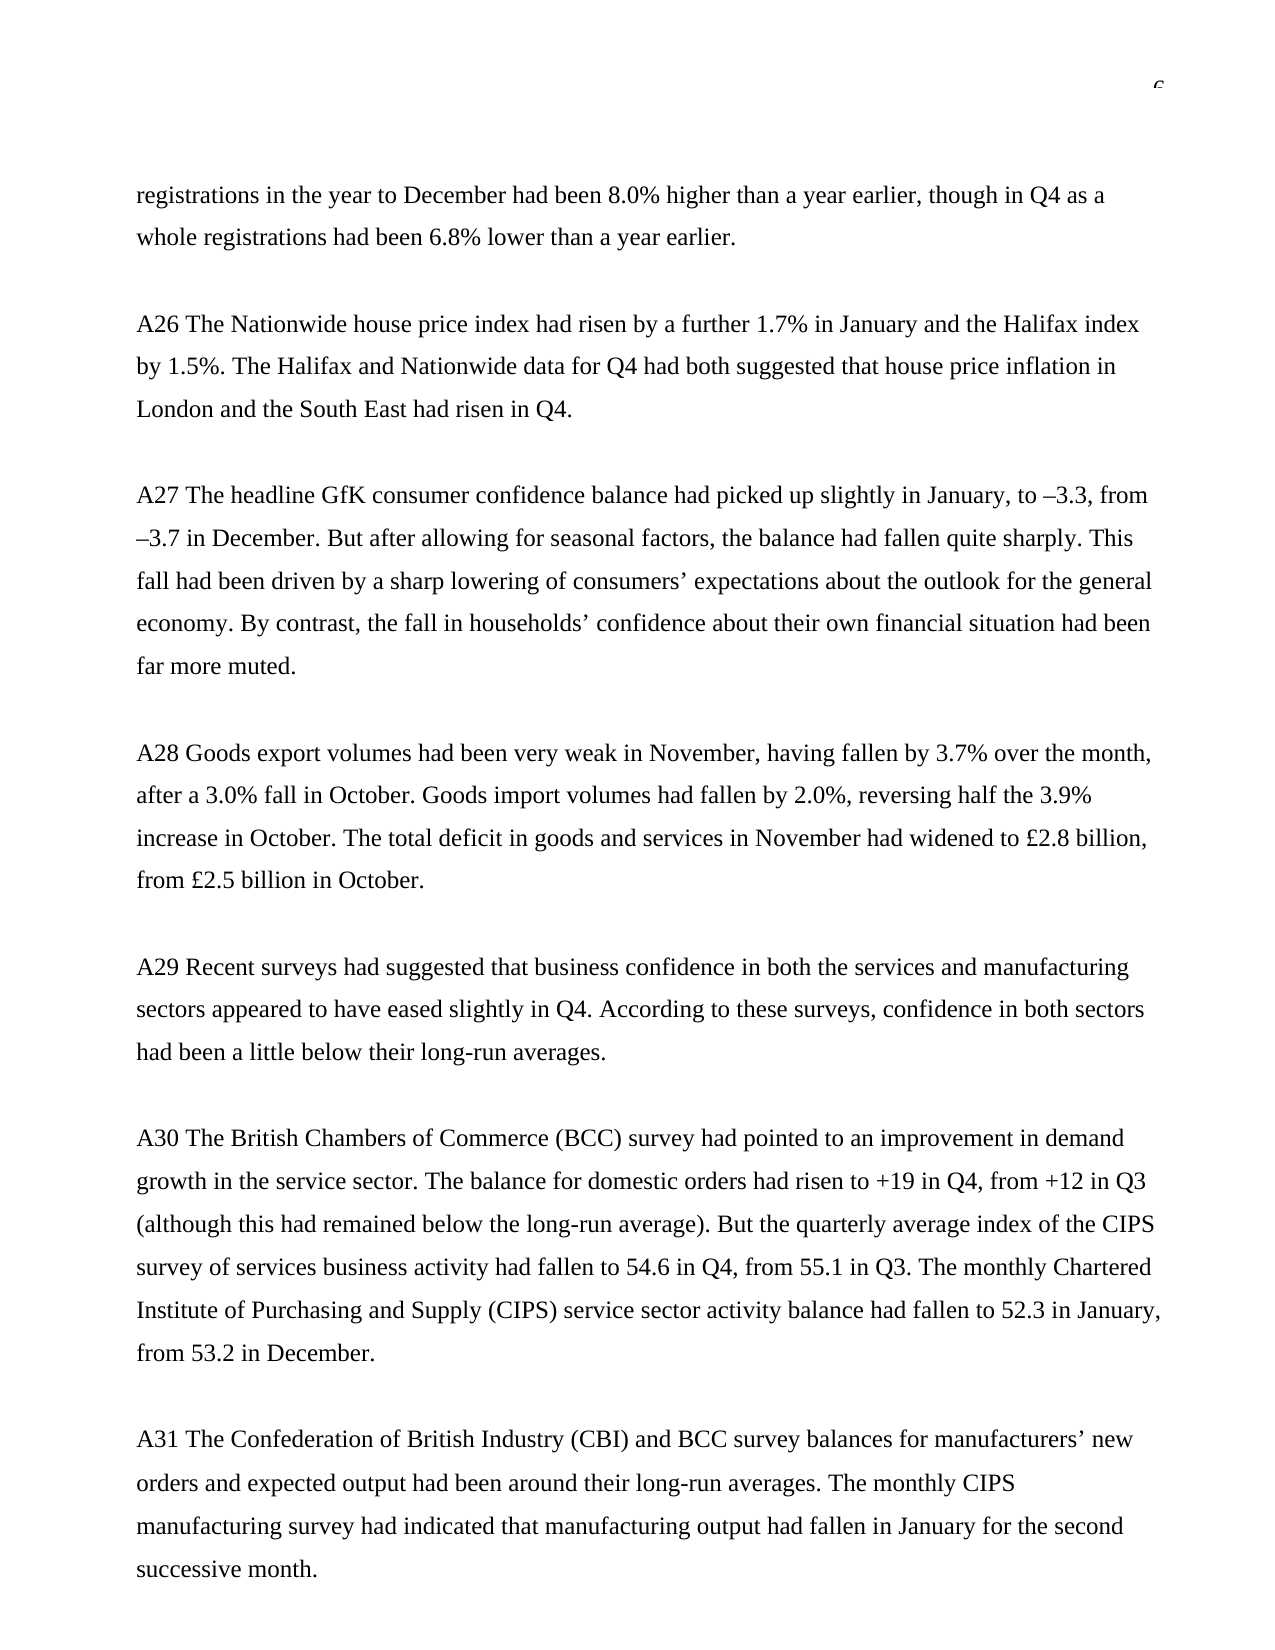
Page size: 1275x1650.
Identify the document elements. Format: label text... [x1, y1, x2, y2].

text A29 Recent surveys had suggested that business confidence in both the services and manufacturing sectors appeared to have eased slightly in Q4. According to these surveys, confidence in both sectors had been a little below their long-run averages. [136, 952, 1158, 1066]
text A31 The Confederation of British Industry (CBI) and BCC survey balances for manufacturers’ new orders and expected output had been around their long-run averages. The monthly CIPS manufacturing survey had indicated that manufacturing output had fallen in January for the second successive month. [136, 1424, 1158, 1583]
text A26 The Nationwide house price index had risen by a further 1.7% in January and the Halifax index by 1.5%. The Halifax and Nationwide data for Q4 had both suggested that house price inflation in London and the South East had risen in Q4. [136, 309, 1158, 422]
text A30 The British Chambers of Commerce (BCC) survey had pointed to an improvement in demand growth in the service sector. The balance for domestic orders had risen to +19 in Q4, from +12 in Q3 (although this had remained below the long-run average). But the quarterly average index of the CIPS survey of services business activity had fallen to 54.6 in Q4, from 55.1 in Q3. The monthly Chartered Institute of Purchasing and Supply (CIPS) service sector activity balance had fallen to 52.3 in January, from 53.2 in December. [136, 1123, 1179, 1367]
text A27 The headline GfK consumer confidence balance had picked up slightly in January, to –3.3, from [136, 480, 1179, 508]
text registrations in the year to December had been 8.0% higher than a year earlier, though in Q4 as a whole registrations had been 6.8% lower than a year earlier. [136, 180, 1107, 250]
text –3.7 in December. But after allowing for seasonal factors, the balance had fallen quite sharply. This fall had been driven by a sharp lowering of consumers’ expectations about the outlook for the general economy. By contrast, the fall in households’ confidence about their own financial situation had been far more muted. [136, 523, 1158, 680]
text A28 Goods export volumes had been very weak in November, having fallen by 3.7% over the month, after a 3.0% fall in October. Goods import volumes had fallen by 2.0%, reversing half the 3.9% increase in October. The total deficit in goods and services in November had widened to £2.8 billion, from £2.5 billion in October. [136, 738, 1158, 894]
